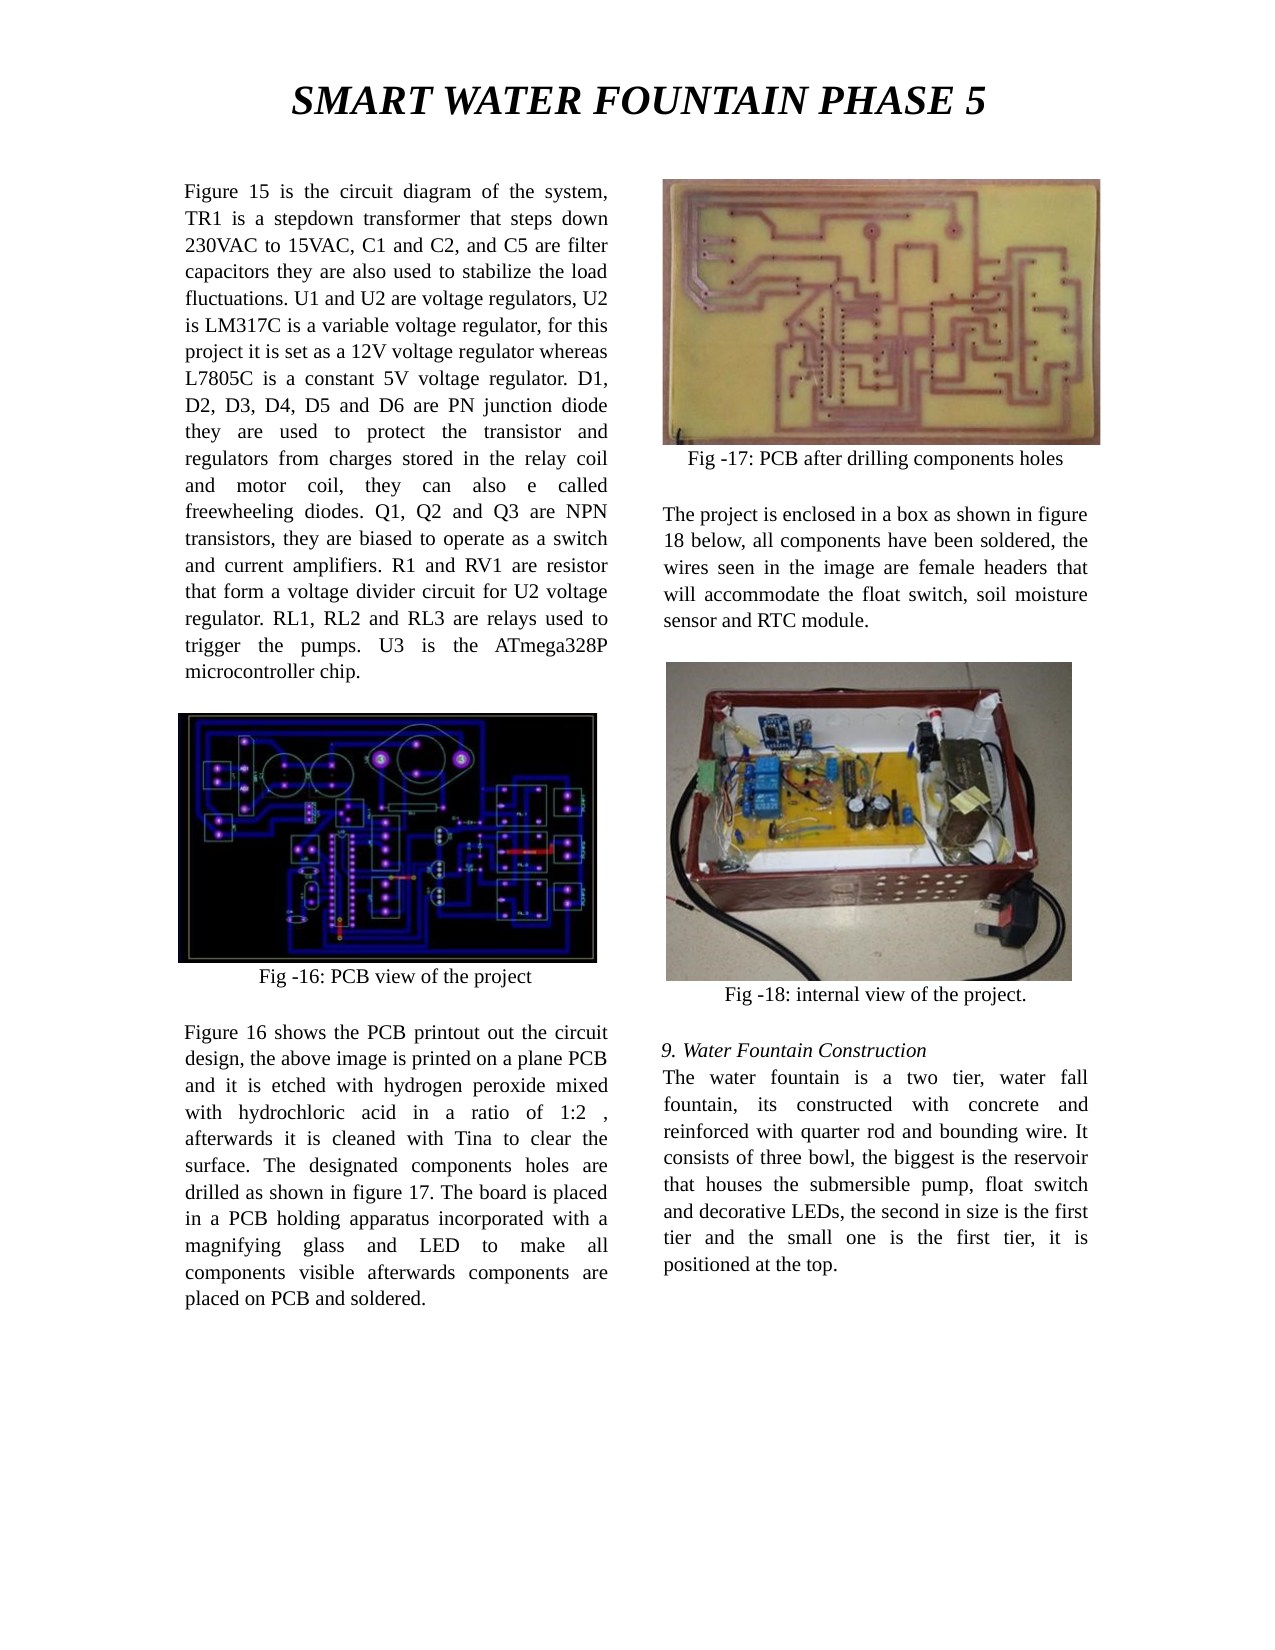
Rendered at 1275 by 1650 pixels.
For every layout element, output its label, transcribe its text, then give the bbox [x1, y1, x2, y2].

text The project is enclosed in a box as shown in figure 18 below, all components have been soldered, the wires seen in the image are female headers that will accommodate the float switch, soil moisture sensor and RTC module. [662, 501, 1089, 632]
text Fig -18: internal view of the project. [685, 982, 1066, 1006]
text Fig -16: PCB view of the project [178, 964, 612, 988]
text Figure 15 is the circuit diagram of the system, TR1 is a stepdown transformer that steps down 230VAC to 15VAC, C1 and C2, and C5 are filter capacitors they are also used to stabilize the load fluctuations. U1 and U2 are voltage regulators, U2 is LM317C is a variable voltage regulator, for this project it is set as a 12V voltage regulator whereas L7805C is a constant 5V voltage regulator. D1, D2, D3, D4, D5 and D6 are PN junction diode they are used to protect the transistor and regulators from charges stored in the relay coil and motor coil, they can also e called freewheeling diodes. Q1, Q2 and Q3 are NPN transistors, they are biased to operate as a switch and current amplifiers. R1 and RV1 are resistor that form a voltage divider circuit for U2 voltage regulator. RL1, RL2 and RL3 are relays used to trigger the pumps. U3 is the ATmega328P microcontroller chip. [184, 179, 608, 683]
text Fig -17: PCB after drilling components holes [685, 446, 1066, 470]
text Figure 16 shows the PCB printout out the circuit design, the above image is printed on a plane PCB and it is etched with hydrogen peroxide mixed with hydrochloric acid in a ratio of 1:2 , afterwards it is cleaned with Tina to clear the surface. The designated components holes are drilled as shown in figure 17. The board is placed in a PCB holding apparatus incorporated with a magnifying glass and LED to make all components visible afterwards components are placed on PCB and soldered. [184, 1020, 608, 1310]
text The water fountain is a two tier, water fall fountain, its constructed with concrete and reinforced with quarter rod and bounding wire. It consists of three bowl, the biggest is the reservoir that houses the submersible pump, float switch and decorative LEDs, the second in size is the first tier and the small one is the first tier, it is positioned at the top. [662, 1065, 1089, 1276]
picture [178, 713, 598, 963]
picture [662, 179, 1101, 445]
picture [666, 662, 1072, 981]
subtitle 9. Water Fountain Construction [661, 1038, 1119, 1062]
